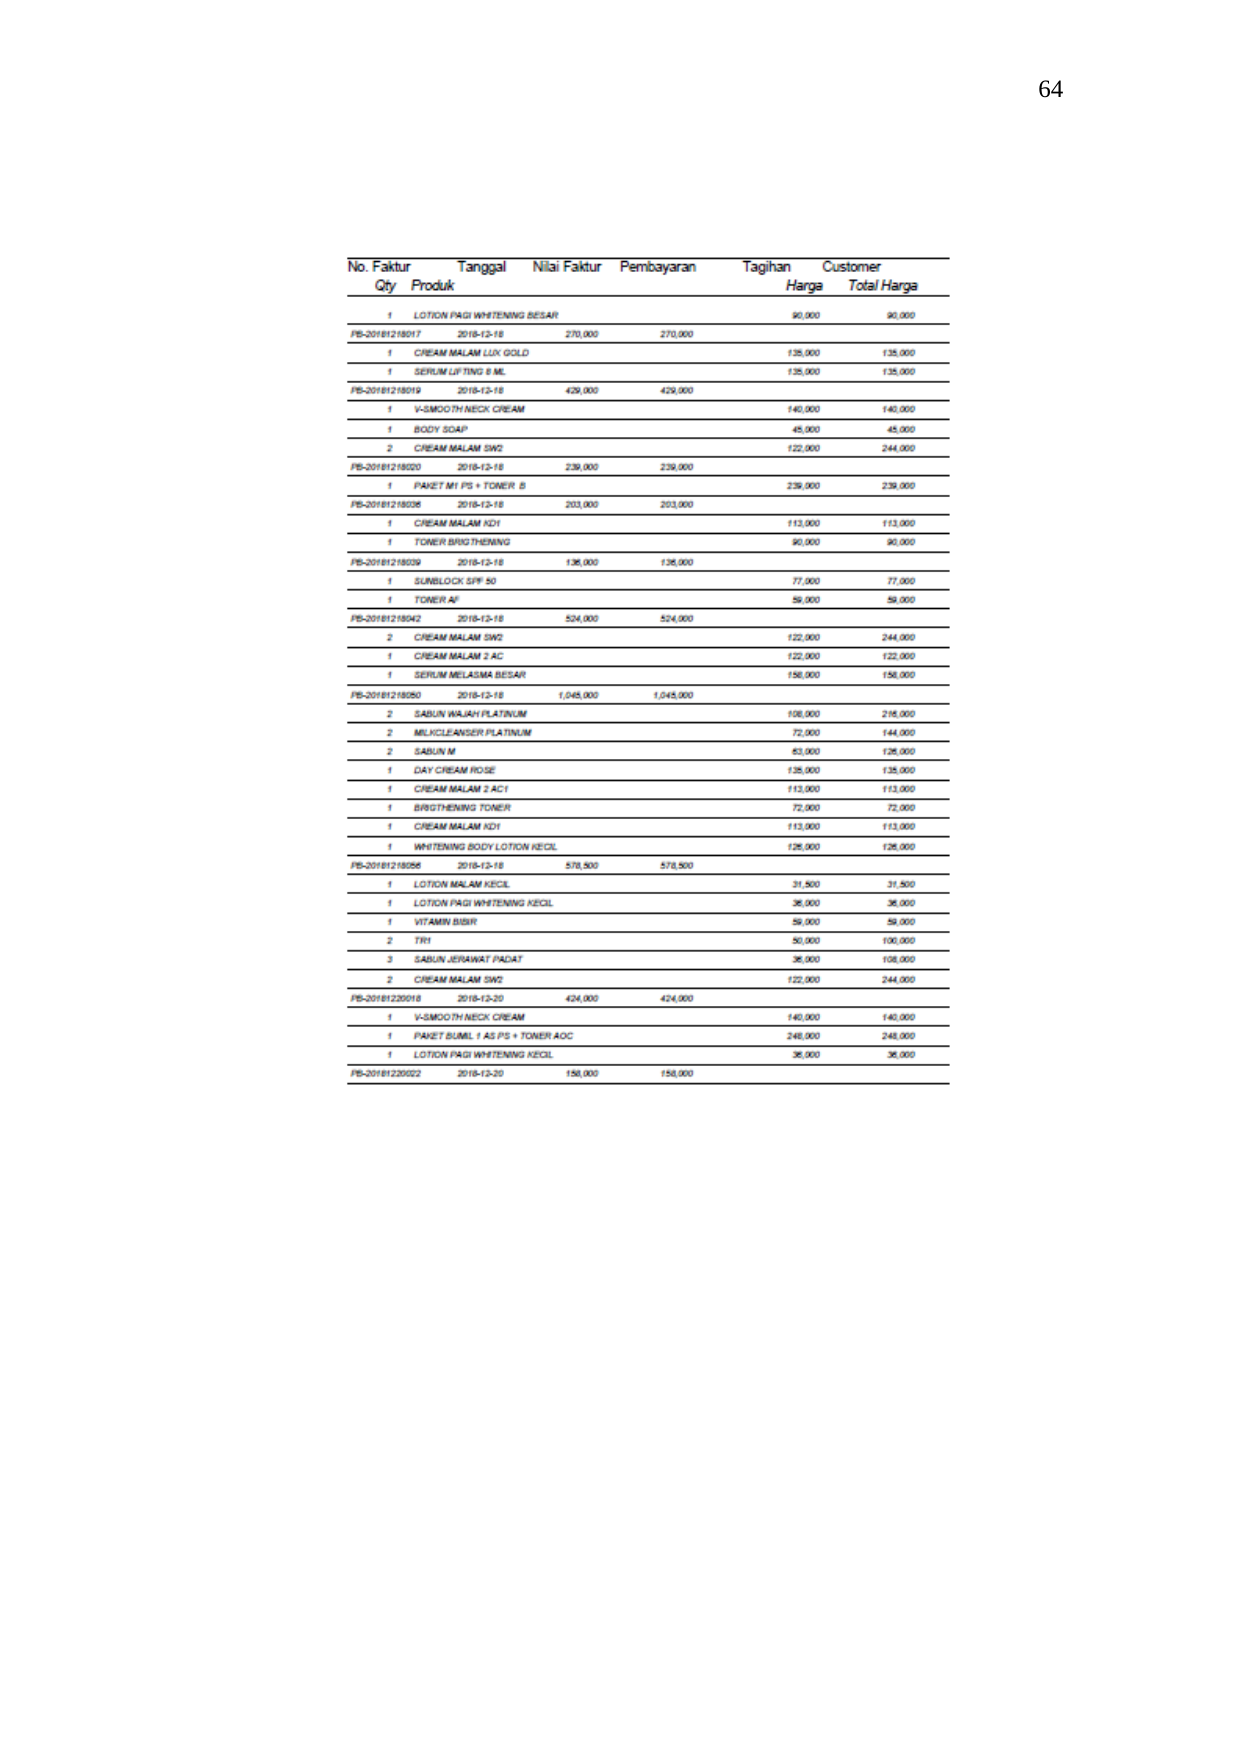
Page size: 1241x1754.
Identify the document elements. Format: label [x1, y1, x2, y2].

picture [335, 236, 964, 1141]
